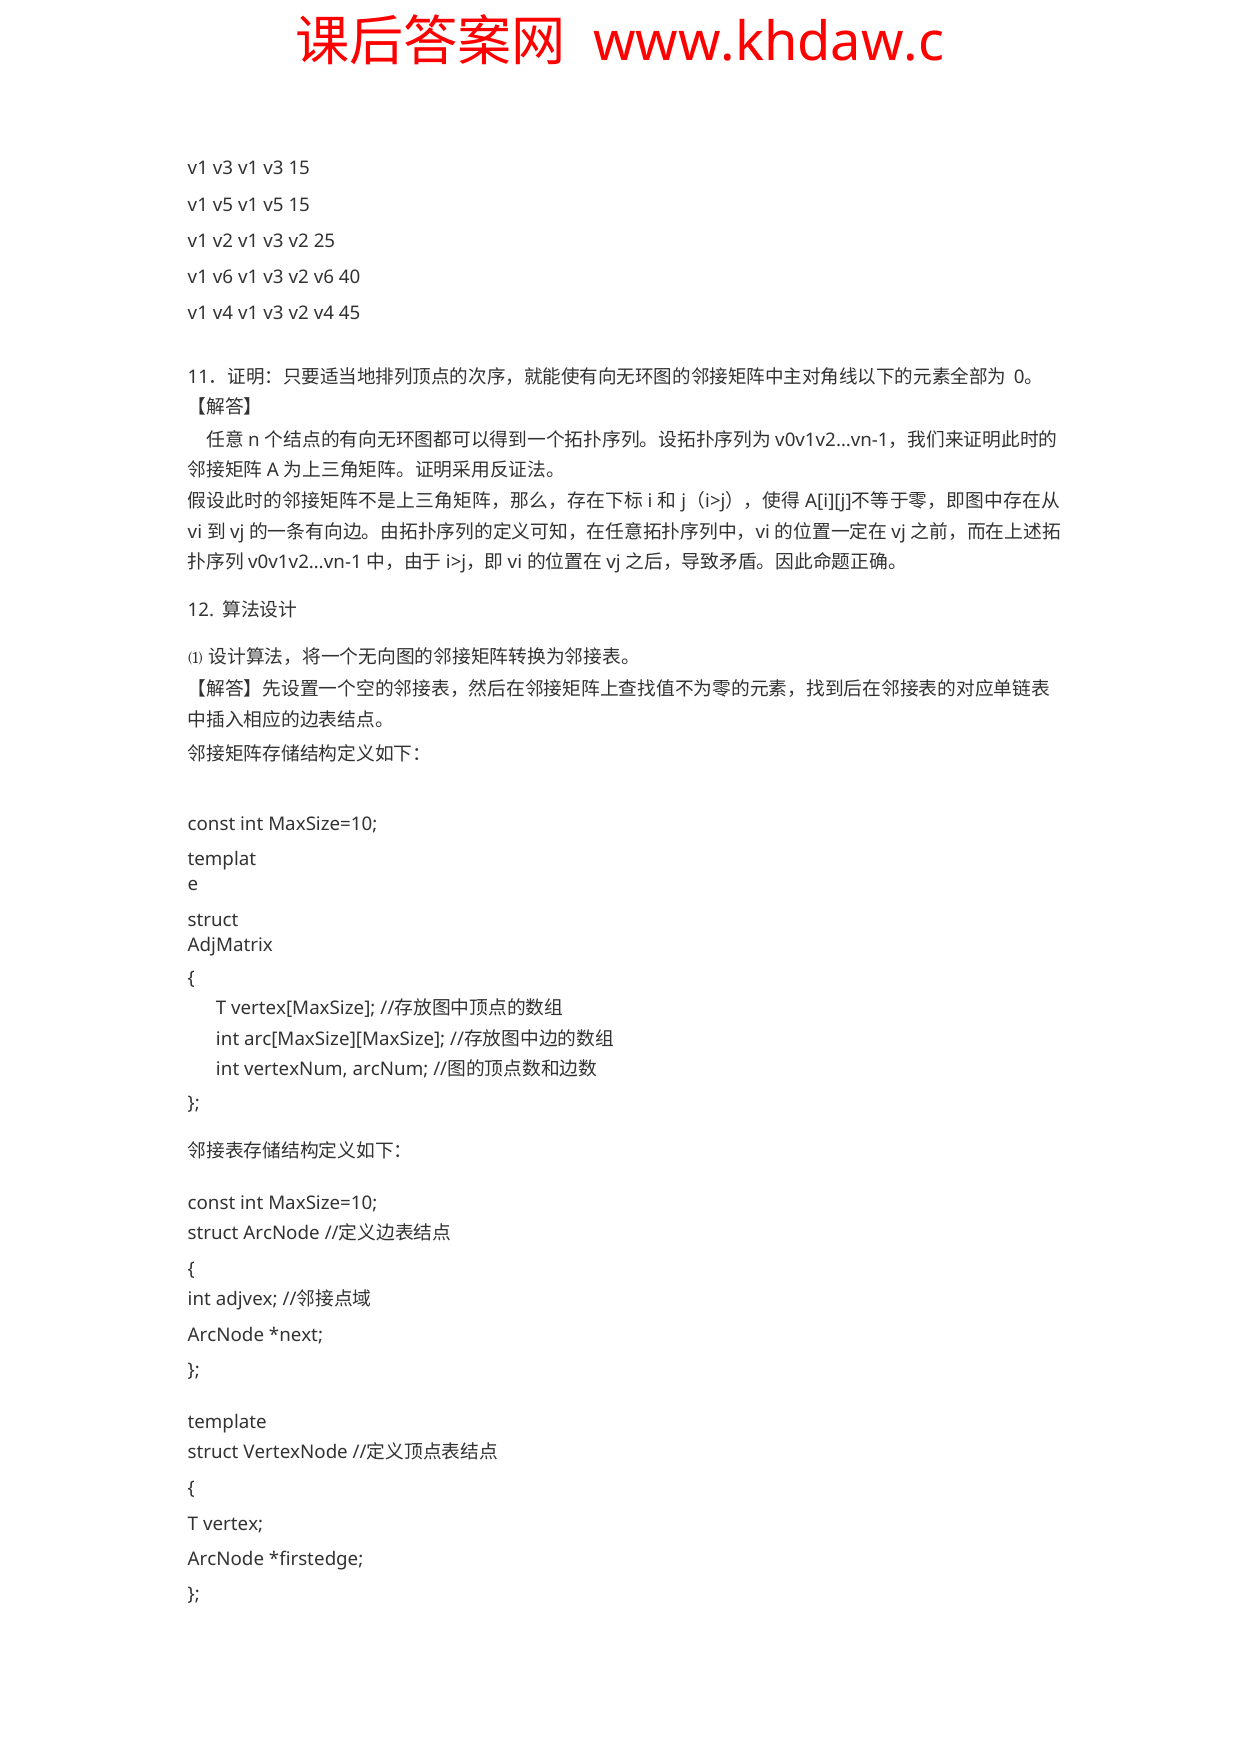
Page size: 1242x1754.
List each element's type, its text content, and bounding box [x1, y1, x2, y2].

text v1 v6 v1 v3 v2 v6 40 v1 v4 v1 v3 v2 v4 45 [187, 263, 368, 325]
text 11．证明：只要适当地排列顶点的次序，就能使有向无环图的邻接矩阵中主对角线以下的元素全部为 0。 [187, 361, 1054, 389]
text int vertexNum, arcNum; //图的顶点数和边数 [216, 1054, 1069, 1081]
text struct ArcNode //定义边表结点 [187, 1218, 1069, 1245]
text 【解答】先设置一个空的邻接表，然后在邻接矩阵上查找值不为零的元素，找到后在邻接表的对应单链表 中插入相应的边表结点。 [187, 673, 1058, 732]
text struct VertexNode //定义顶点表结点 [187, 1437, 1069, 1464]
text T vertex; [187, 1510, 1069, 1535]
text int arc[MaxSize][MaxSize]; //存放图中边的数组 [216, 1023, 1069, 1050]
text const int MaxSize=10; [187, 1189, 1069, 1215]
text T vertex[MaxSize]; //存放图中顶点的数组 [216, 992, 1069, 1019]
text v1 v2 v1 v3 v2 25 [187, 228, 342, 253]
text { [187, 967, 203, 989]
text template [187, 1408, 1069, 1434]
text 任意 n 个结点的有向无环图都可以得到一个拓扑序列。设拓扑序列为 v0v1v2…vn-1，我们来证明此时的 邻接矩阵 A 为上三角矩阵。证明采用反证法。 [187, 424, 1061, 482]
text 邻接矩阵存储结构定义如下： [187, 738, 438, 766]
text template [187, 845, 267, 896]
text 12. 算法设计 [187, 594, 304, 621]
text }; [187, 1357, 1069, 1382]
text }; [187, 1581, 1069, 1606]
text struct AdjMatrix [187, 906, 324, 957]
text v1 v3 v1 v3 15 v1 v5 v1 v5 15 [187, 155, 317, 217]
text 假设此时的邻接矩阵不是上三角矩阵，那么，存在下标 i 和 j（i>j），使得 A[i][j]不等于零，即图中存在从 vi 到 vj 的一条有向边。由拓扑序列的定义可知，在任意拓扑序列中，vi 的位置一定在 vj 之前，而在上述拓 扑序列 v0v1v2…vn-1 中，由于 i>j，即 vi 的位置在 vj 之后，导致矛盾。因此命题正确。 [187, 486, 1061, 574]
text ArcNode *next; [187, 1321, 1069, 1347]
text ArcNode *firstedge; [187, 1545, 1069, 1571]
text { [187, 1255, 1069, 1281]
text 【解答】 [187, 392, 269, 419]
text int adjvex; //邻接点域 [187, 1284, 1069, 1311]
text 邻接表存储结构定义如下： [187, 1136, 1069, 1161]
text const int MaxSize=10; [187, 810, 378, 835]
text ⑴ 设计算法，将一个无向图的邻接矩阵转换为邻接表。 [187, 641, 653, 668]
text }; [187, 1092, 1069, 1113]
text { [187, 1474, 1069, 1500]
